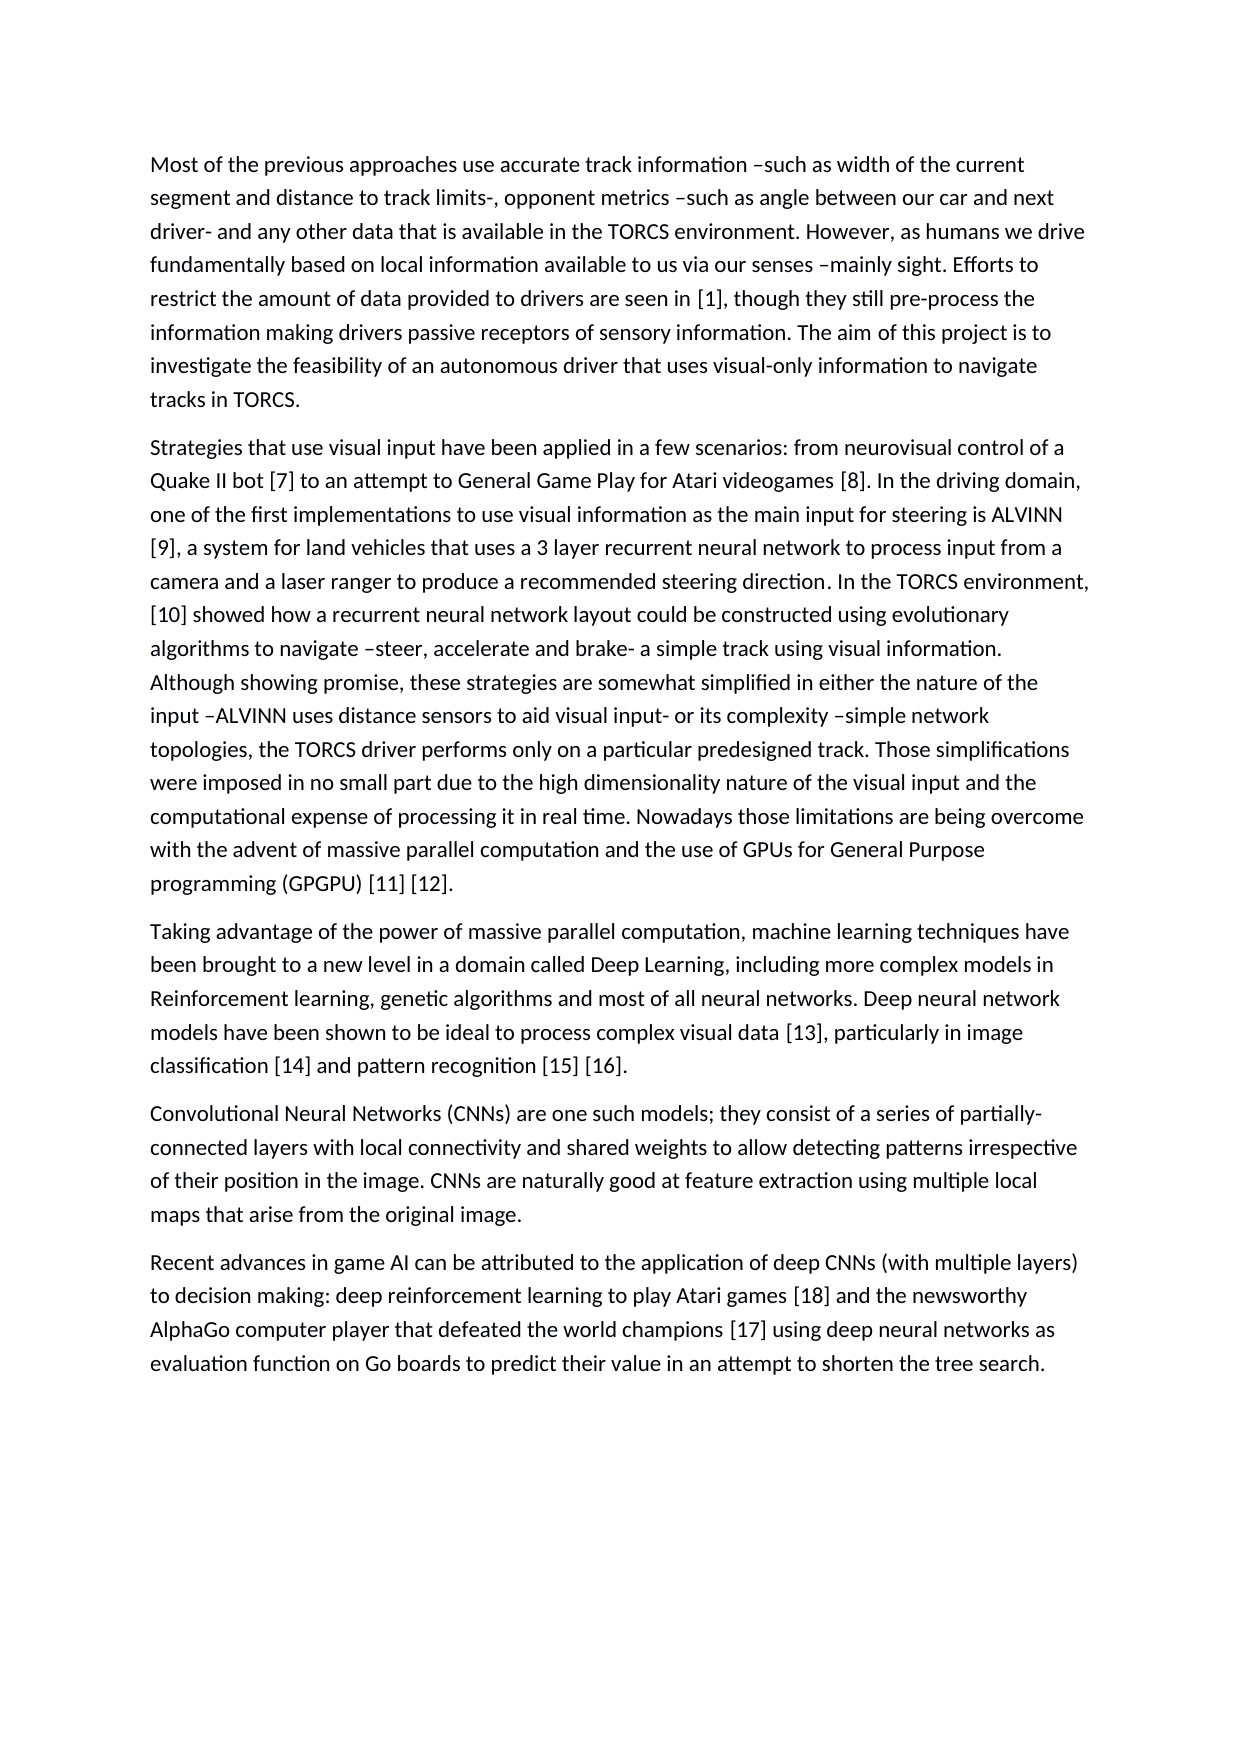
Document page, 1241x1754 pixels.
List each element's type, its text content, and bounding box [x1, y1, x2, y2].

text Strategies that use visual input have been applied in a few scenarios: from neurovisual control of a Quake II bot [7] to an attempt to General Game Play for Atari videogames [8]. In the driving domain, one of the first implementations to use visual information as the main input for steering is ALVINN [9], a system for land vehicles that uses a 3 layer recurrent neural network to process input from a camera and a laser ranger to produce a recommended steering direction. In the TORCS environment, [10] showed how a recurrent neural network layout could be constructed using evolutionary algorithms to navigate –steer, accelerate and brake- a simple track using visual information. Although showing promise, these strategies are somewhat simplified in either the nature of the input –ALVINN uses distance sensors to aid visual input- or its complexity –simple network topologies, the TORCS driver performs only on a particular predesigned track. Those simplifications were imposed in no small part due to the high dimensionality nature of the visual input and the computational expense of processing it in real time. Nowadays those limitations are being overcome with the advent of massive parallel computation and the use of GPUs for General Purpose programming (GPGPU) [11] [12]. [150, 433, 1090, 897]
text Taking advantage of the power of massive parallel computation, machine learning techniques have been brought to a new level in a domain called Deep Learning, including more complex models in Reinforcement learning, genetic algorithms and most of all neural networks. Deep neural network models have been shown to be ideal to process complex visual data [13], particularly in image classification [14] and pattern recognition [15] [16]. [150, 917, 1090, 1079]
text Most of the previous approaches use accurate track information –such as width of the current segment and distance to track limits-, opponent metrics –such as angle between our car and next driver- and any other data that is available in the TORCS environment. However, as humans we drive fundamentally based on local information available to us via our senses –mainly sight. Efforts to restrict the amount of data provided to drivers are seen in [1], though they still pre-process the information making drivers passive receptors of sensory information. The aim of this project is to investigate the feasibility of an autonomous driver that uses visual-only information to navigate tracks in TORCS. [150, 150, 1090, 413]
text Convolutional Neural Networks (CNNs) are one such models; they consist of a series of partially-connected layers with local connectivity and shared weights to allow detecting patterns irrespective of their position in the image. CNNs are naturally good at feature extraction using multiple local maps that arise from the original image. [150, 1099, 1090, 1228]
text Recent advances in game AI can be attributed to the application of deep CNNs (with multiple layers) to decision making: deep reinforcement learning to play Atari games [18] and the newsworthy AlphaGo computer player that defeated the world champions [17] using deep neural networks as evaluation function on Go boards to predict their value in an attempt to shorten the tree search. [150, 1248, 1090, 1377]
